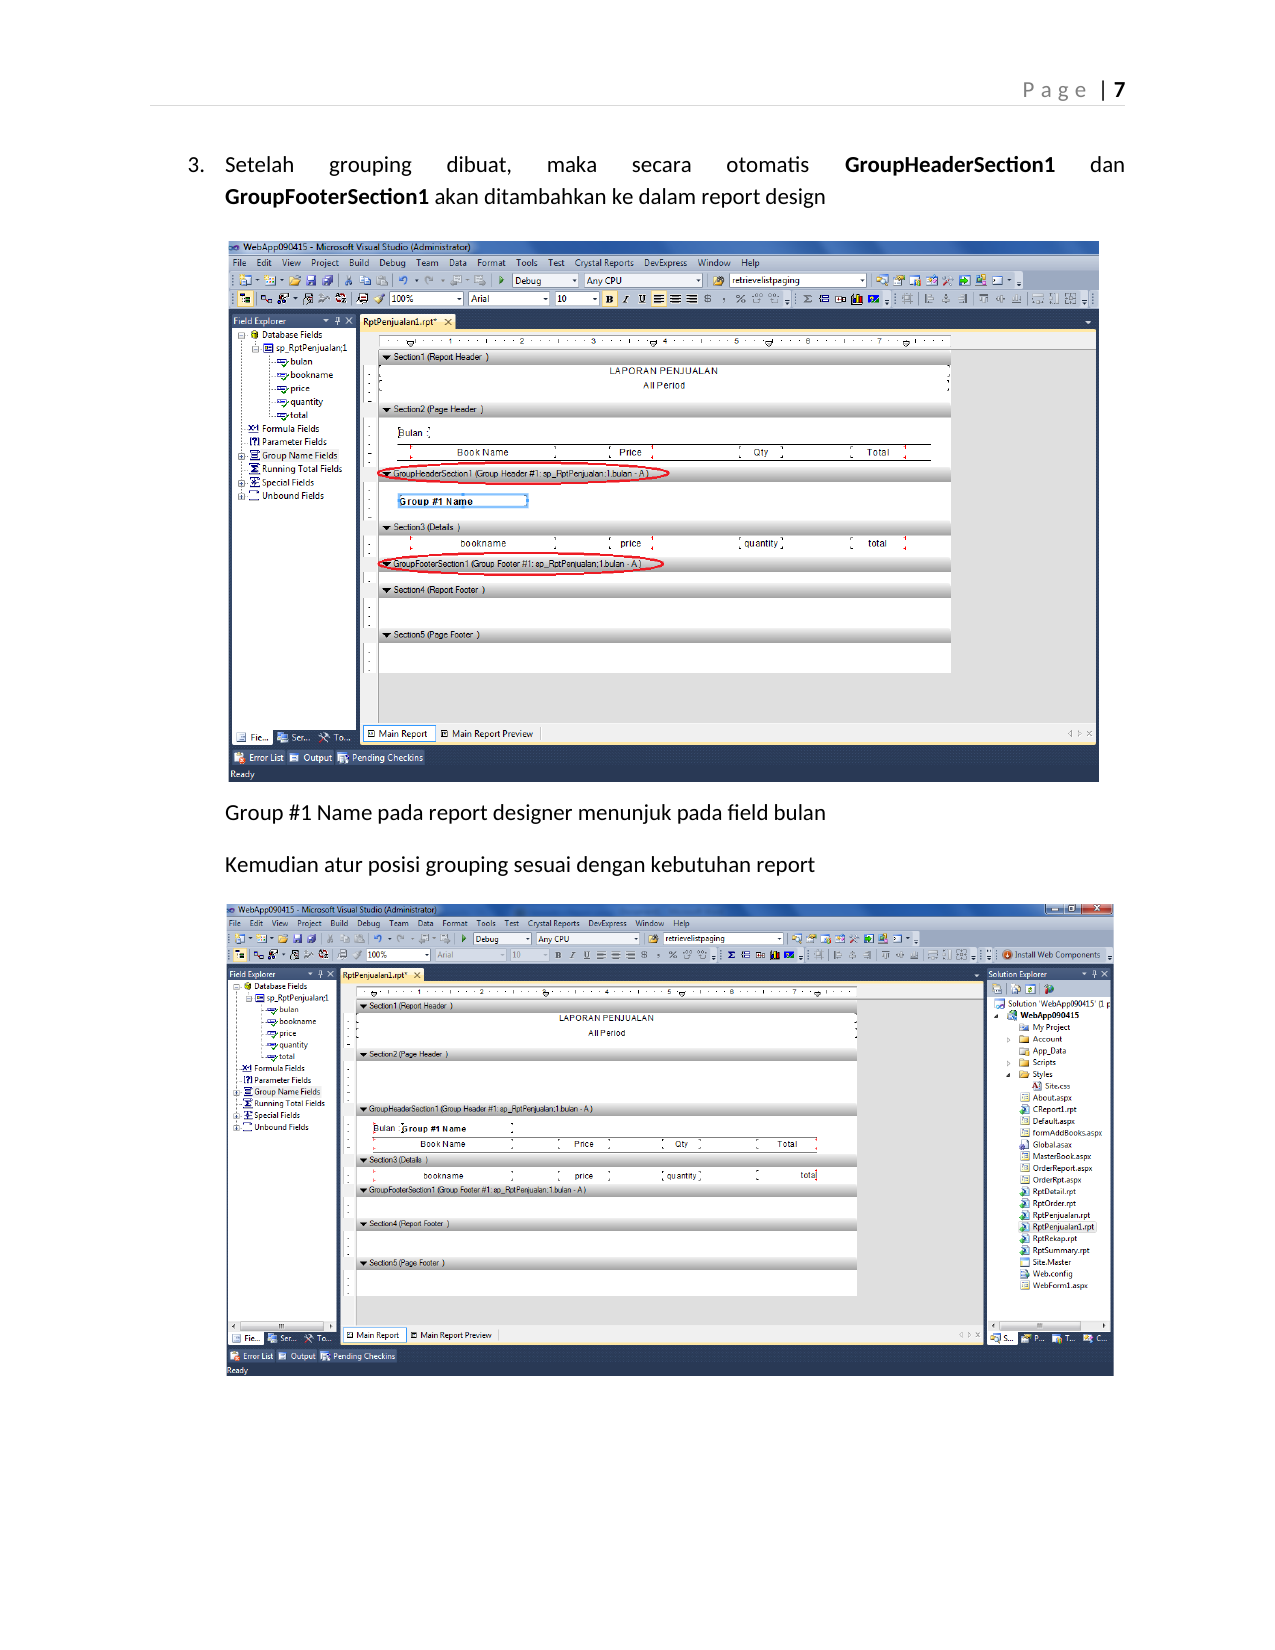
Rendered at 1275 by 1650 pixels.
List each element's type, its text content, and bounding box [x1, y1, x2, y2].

text Group #1 Name pada report designer menunjuk pada field bulan [150, 798, 1125, 826]
picture [228, 241, 1099, 782]
list Setelah grouping dibuat, maka secara otomatis GroupHeaderSection1 dan GroupFooterSection1 akan ditambahkan ke dalam report design [187, 150, 1125, 210]
picture [226, 904, 1114, 1376]
text Kemudian atur posisi grouping sesuai dengan kebutuhan report [225, 851, 1125, 879]
